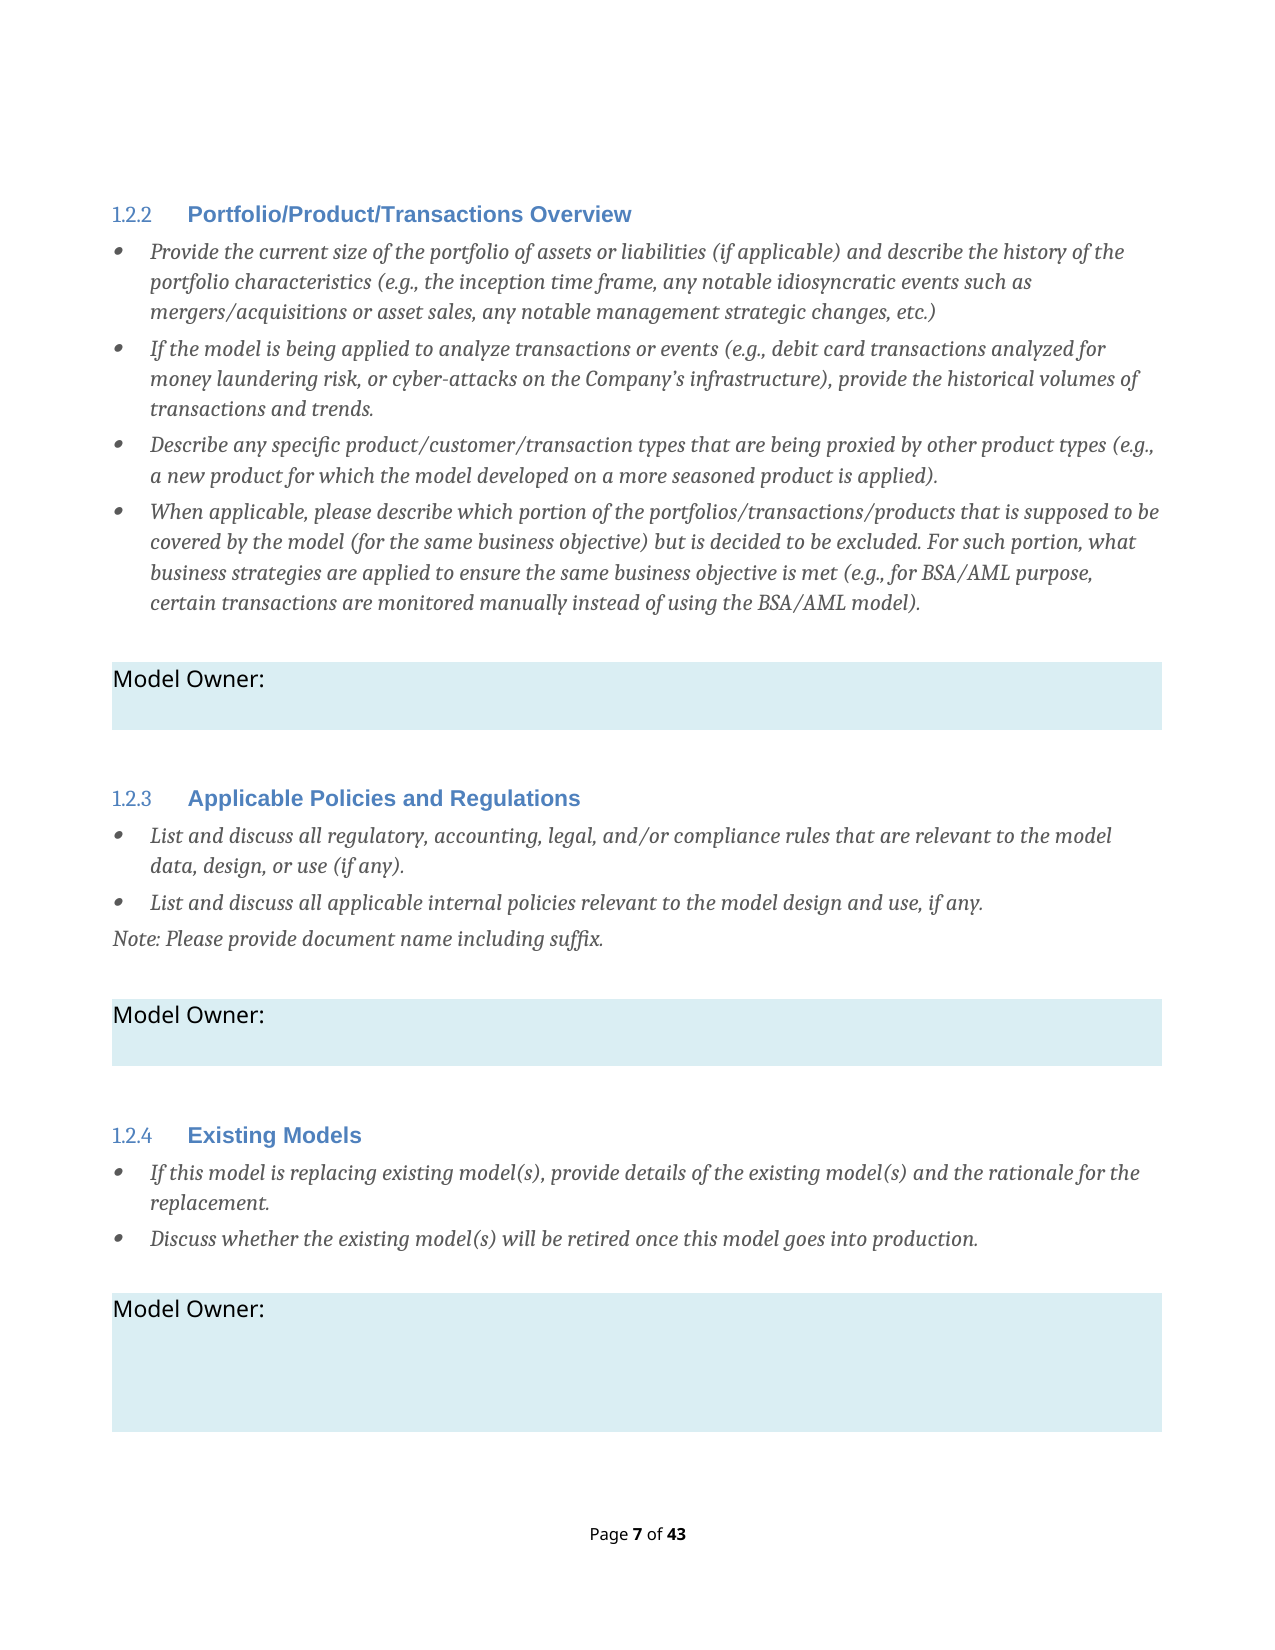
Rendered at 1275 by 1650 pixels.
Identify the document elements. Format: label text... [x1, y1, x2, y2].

list Provide the current size of the portfolio of assets or liabilities (if applicable) and describe the history of the portfolio characteristics (e.g., the inception time frame, any notable idiosyncratic events such as mergers/acquisitions or asset sales, any notable management strategic changes, etc.) [112, 238, 1162, 325]
subtitle Existing Models [112, 1122, 1162, 1149]
list List and discuss all applicable internal policies relevant to the model design and use, if any. [112, 889, 1162, 916]
subtitle Portfolio/Product/Transactions Overview [112, 201, 1162, 228]
text Model Owner: [112, 1293, 1162, 1324]
text Model Owner: [112, 999, 1162, 1030]
list Discuss whether the existing model(s) will be retired once this model goes into production. [112, 1226, 1162, 1252]
list List and discuss all regulatory, accounting, legal, and/or compliance rules that are relevant to the model data, design, or use (if any). [112, 823, 1162, 879]
subtitle Applicable Policies and Regulations [112, 785, 1162, 813]
list If this model is replacing existing model(s), provide details of the existing model(s) and the rationale for the replacement. [112, 1159, 1162, 1216]
text Note: Please provide document name including suffix. [112, 926, 1162, 952]
list When applicable, please describe which portion of the portfolios/transactions/products that is supposed to be covered by the model (for the same business objective) but is decided to be excluded. For such portion, what business strategies are applied to ensure the same business objective is met (e.g., for BSA/AML purpose, certain transactions are monitored manually instead of using the BSA/AML model). [112, 499, 1162, 616]
text Model Owner: [112, 662, 1162, 694]
list If the model is being applied to analyze transactions or events (e.g., debit card transactions analyzed for money laundering risk, or cyber-attacks on the Company’s infrastructure), provide the historical volumes of transactions and trends. [112, 335, 1162, 422]
list Describe any specific product/customer/transaction types that are being proxied by other product types (e.g., a new product for which the model developed on a more seasoned product is applied). [112, 432, 1162, 489]
